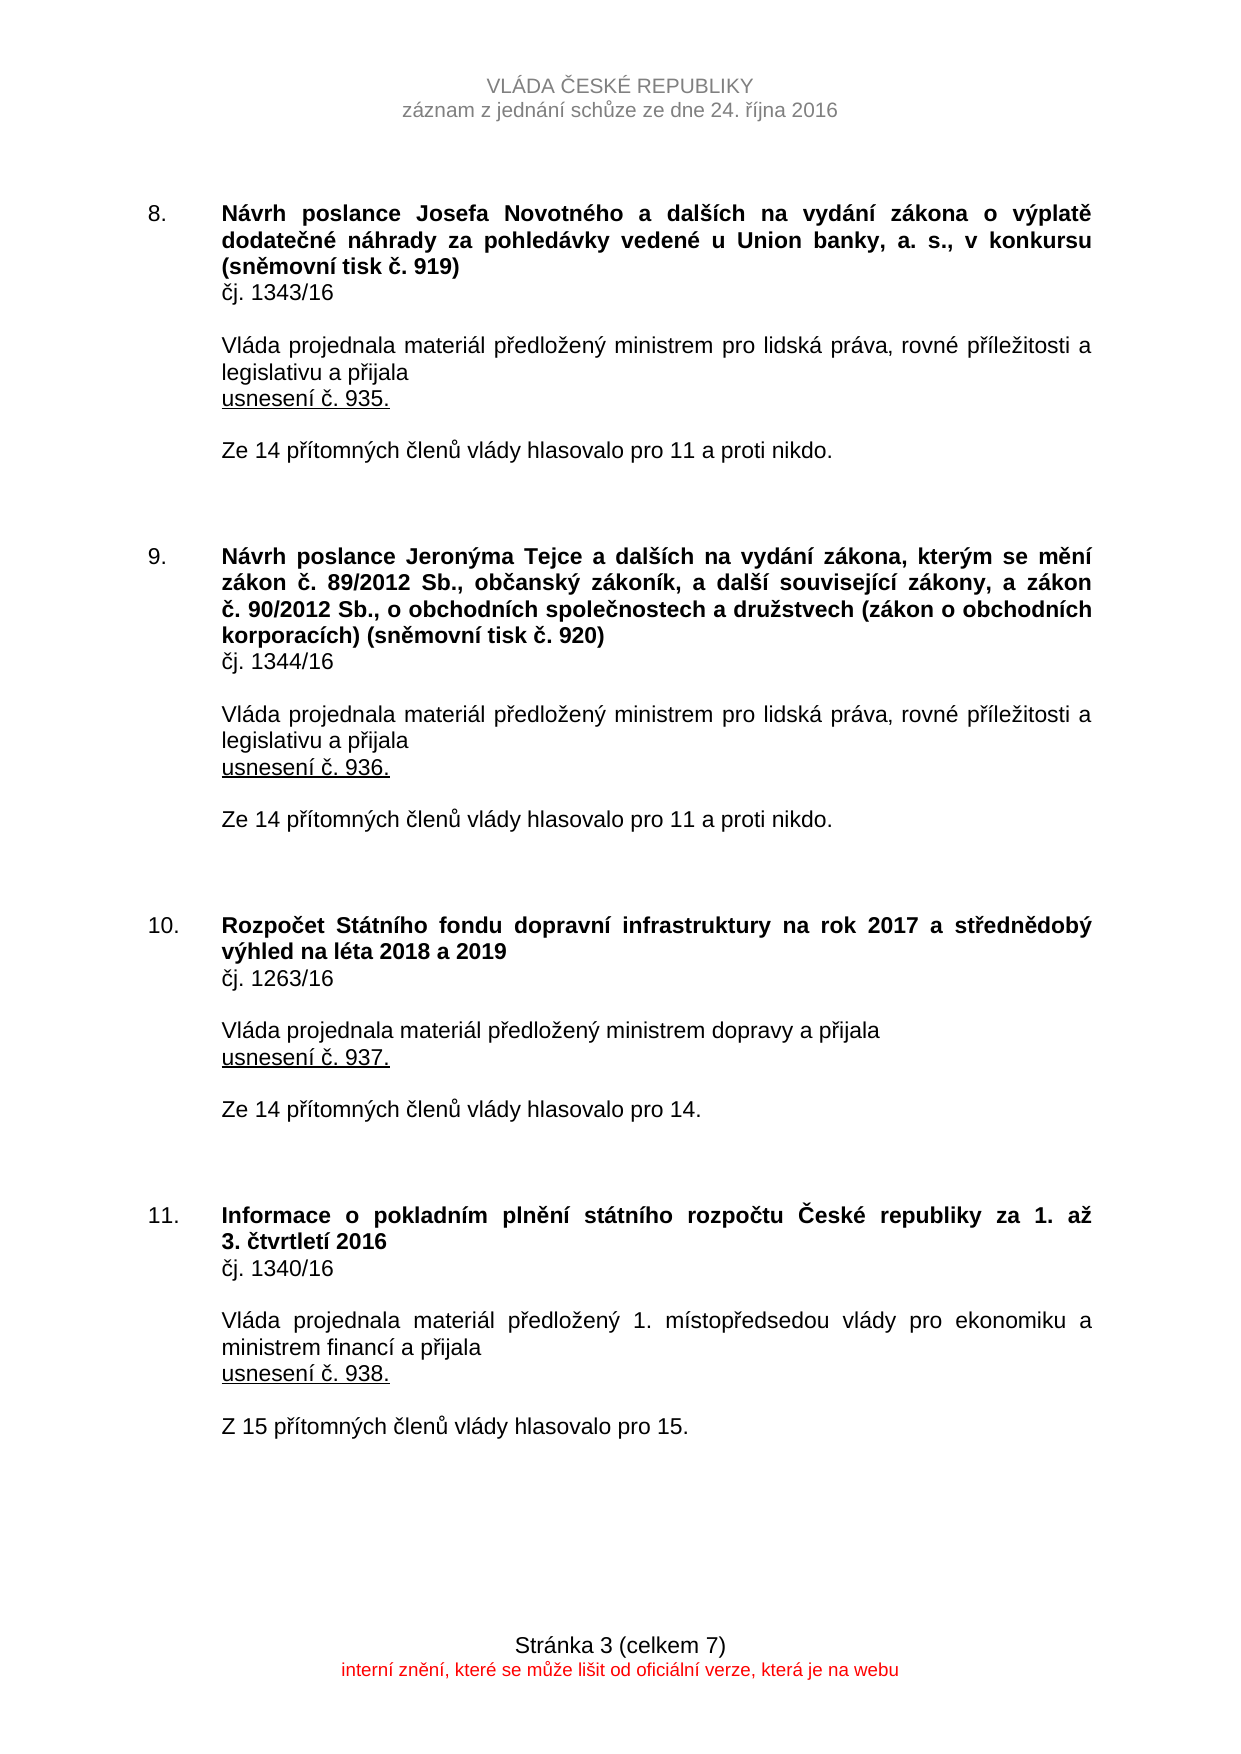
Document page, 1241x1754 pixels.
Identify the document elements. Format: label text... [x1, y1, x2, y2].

text čj. 1340/16 [148, 1254, 1093, 1281]
text Vláda projednala materiál předložený ministrem pro lidská práva‚ rovné příležitosti a legislativu a přijala [148, 701, 1093, 754]
text Ze 14 přítomných členů vlády hlasovalo pro 11 a proti nikdo. [148, 437, 1093, 464]
text čj. 1344/16 [148, 648, 1093, 675]
text 10. Rozpočet Státního fondu dopravní infrastruktury na rok 2017 a střednědobý výhled na léta 2018 a 2019 [148, 912, 1093, 964]
text usnesení č. 937. [148, 1044, 1093, 1070]
text usnesení č. 936. [148, 754, 1093, 780]
text 8. Návrh poslance Josefa Novotného a dalších na vydání zákona o výplatě dodatečné náhrady za pohledávky vedené u Union banky, a. s., v konkursu (sněmovní tisk č. 919) [148, 200, 1093, 279]
text Vláda projednala materiál předložený ministrem dopravy a přijala [148, 1017, 1093, 1044]
text 9. Návrh poslance Jeronýma Tejce a dalších na vydání zákona, kterým se mění zákon č. 89/2012 Sb., občanský zákoník, a další související zákony, a zákon č. 90/2012 Sb., o obchodních společnostech a družstvech (zákon o obchodních korporacích) (sněmovní tisk č. 920) [148, 543, 1093, 648]
text usnesení č. 935. [148, 385, 1093, 411]
text čj. 1343/16 [148, 279, 1093, 306]
text usnesení č. 938. [148, 1360, 1093, 1386]
text čj. 1263/16 [148, 964, 1093, 991]
text Ze 14 přítomných členů vlády hlasovalo pro 11 a proti nikdo. [148, 806, 1093, 833]
text Z 15 přítomných členů vlády hlasovalo pro 15. [148, 1413, 1093, 1439]
text Vláda projednala materiál předložený ministrem pro lidská práva‚ rovné příležitosti a legislativu a přijala [148, 332, 1093, 385]
text Vláda projednala materiál předložený 1. místopředsedou vlády pro ekonomiku a ministrem financí a přijala [148, 1307, 1093, 1360]
text 11. Informace o pokladním plnění státního rozpočtu České republiky za 1. až 3. čtvrtletí 2016 [148, 1202, 1093, 1254]
text Ze 14 přítomných členů vlády hlasovalo pro 14. [148, 1096, 1093, 1123]
